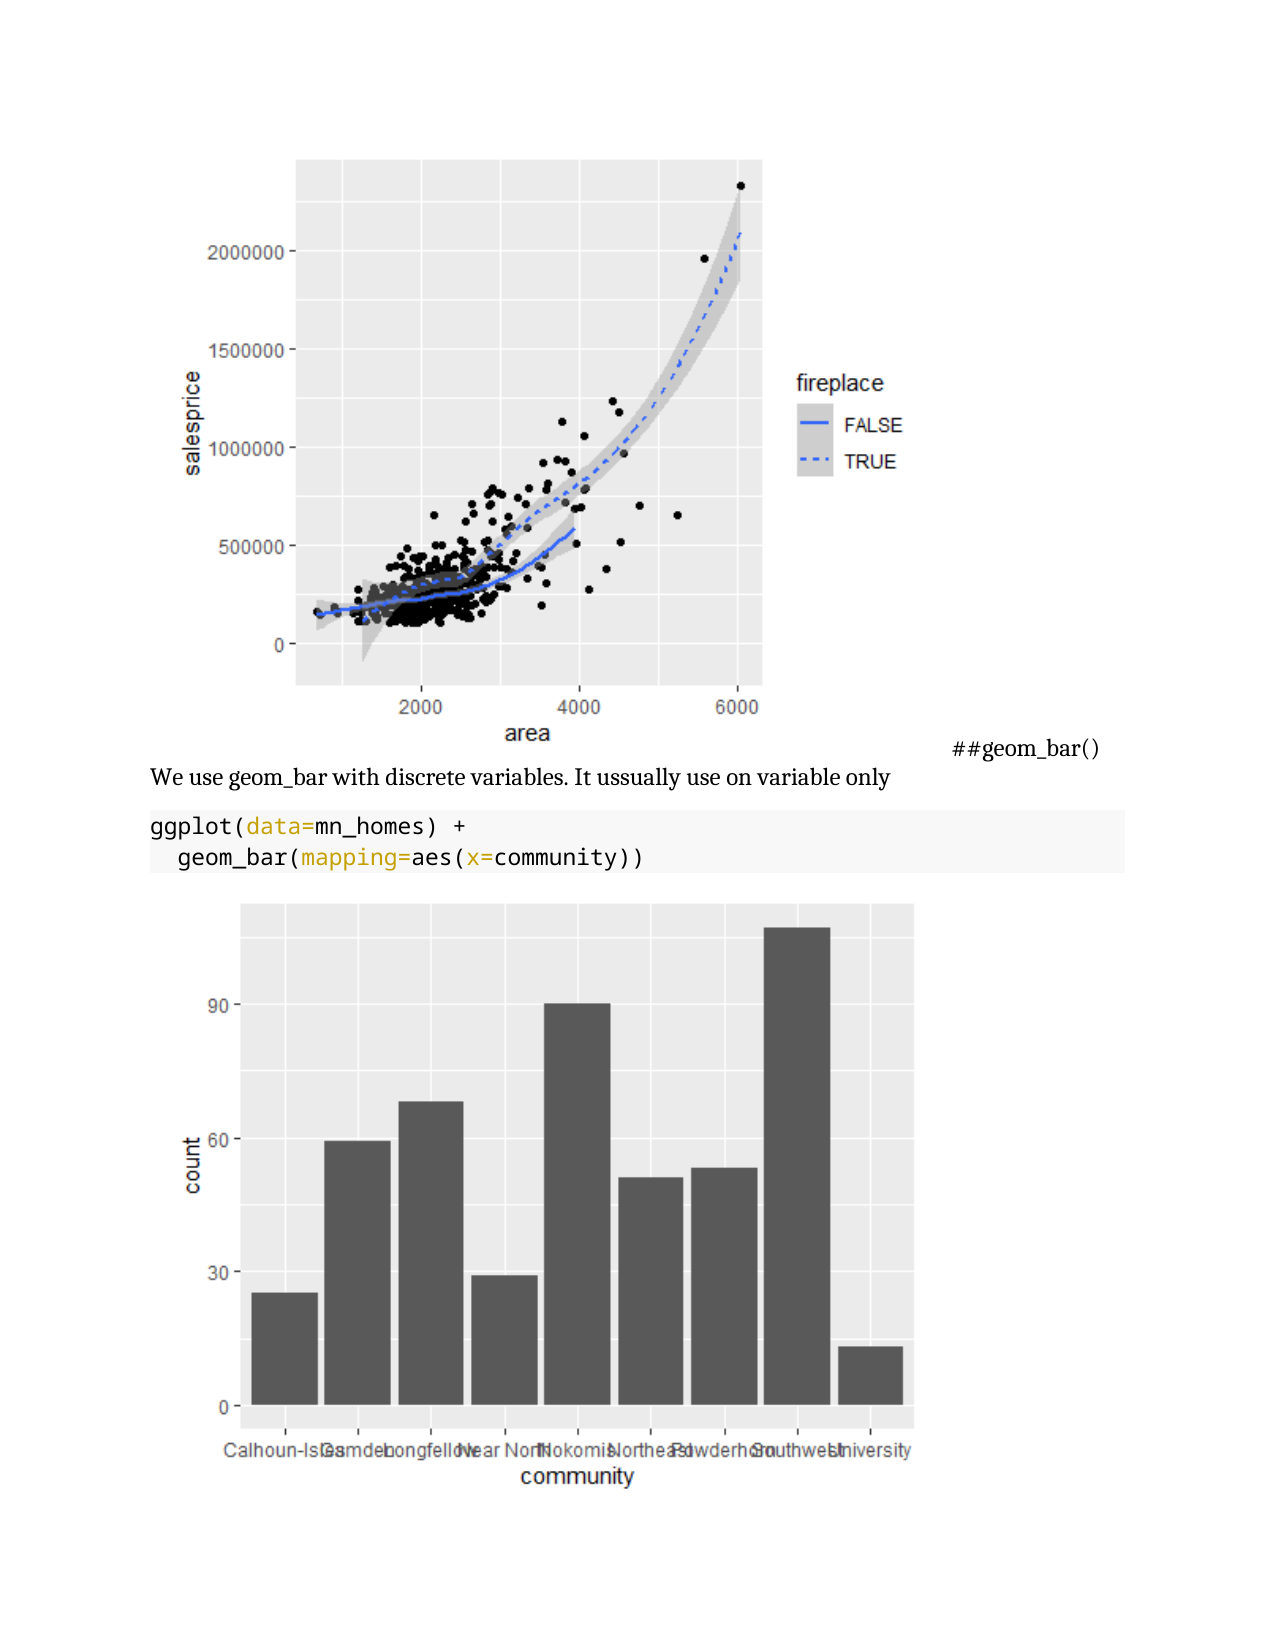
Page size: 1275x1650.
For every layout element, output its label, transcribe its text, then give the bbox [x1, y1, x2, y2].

text ggplot(data=mn_homes) + geom_bar(mapping=aes(x=community)) [466, 810, 1125, 873]
picture [168, 893, 927, 1500]
picture [168, 150, 927, 757]
